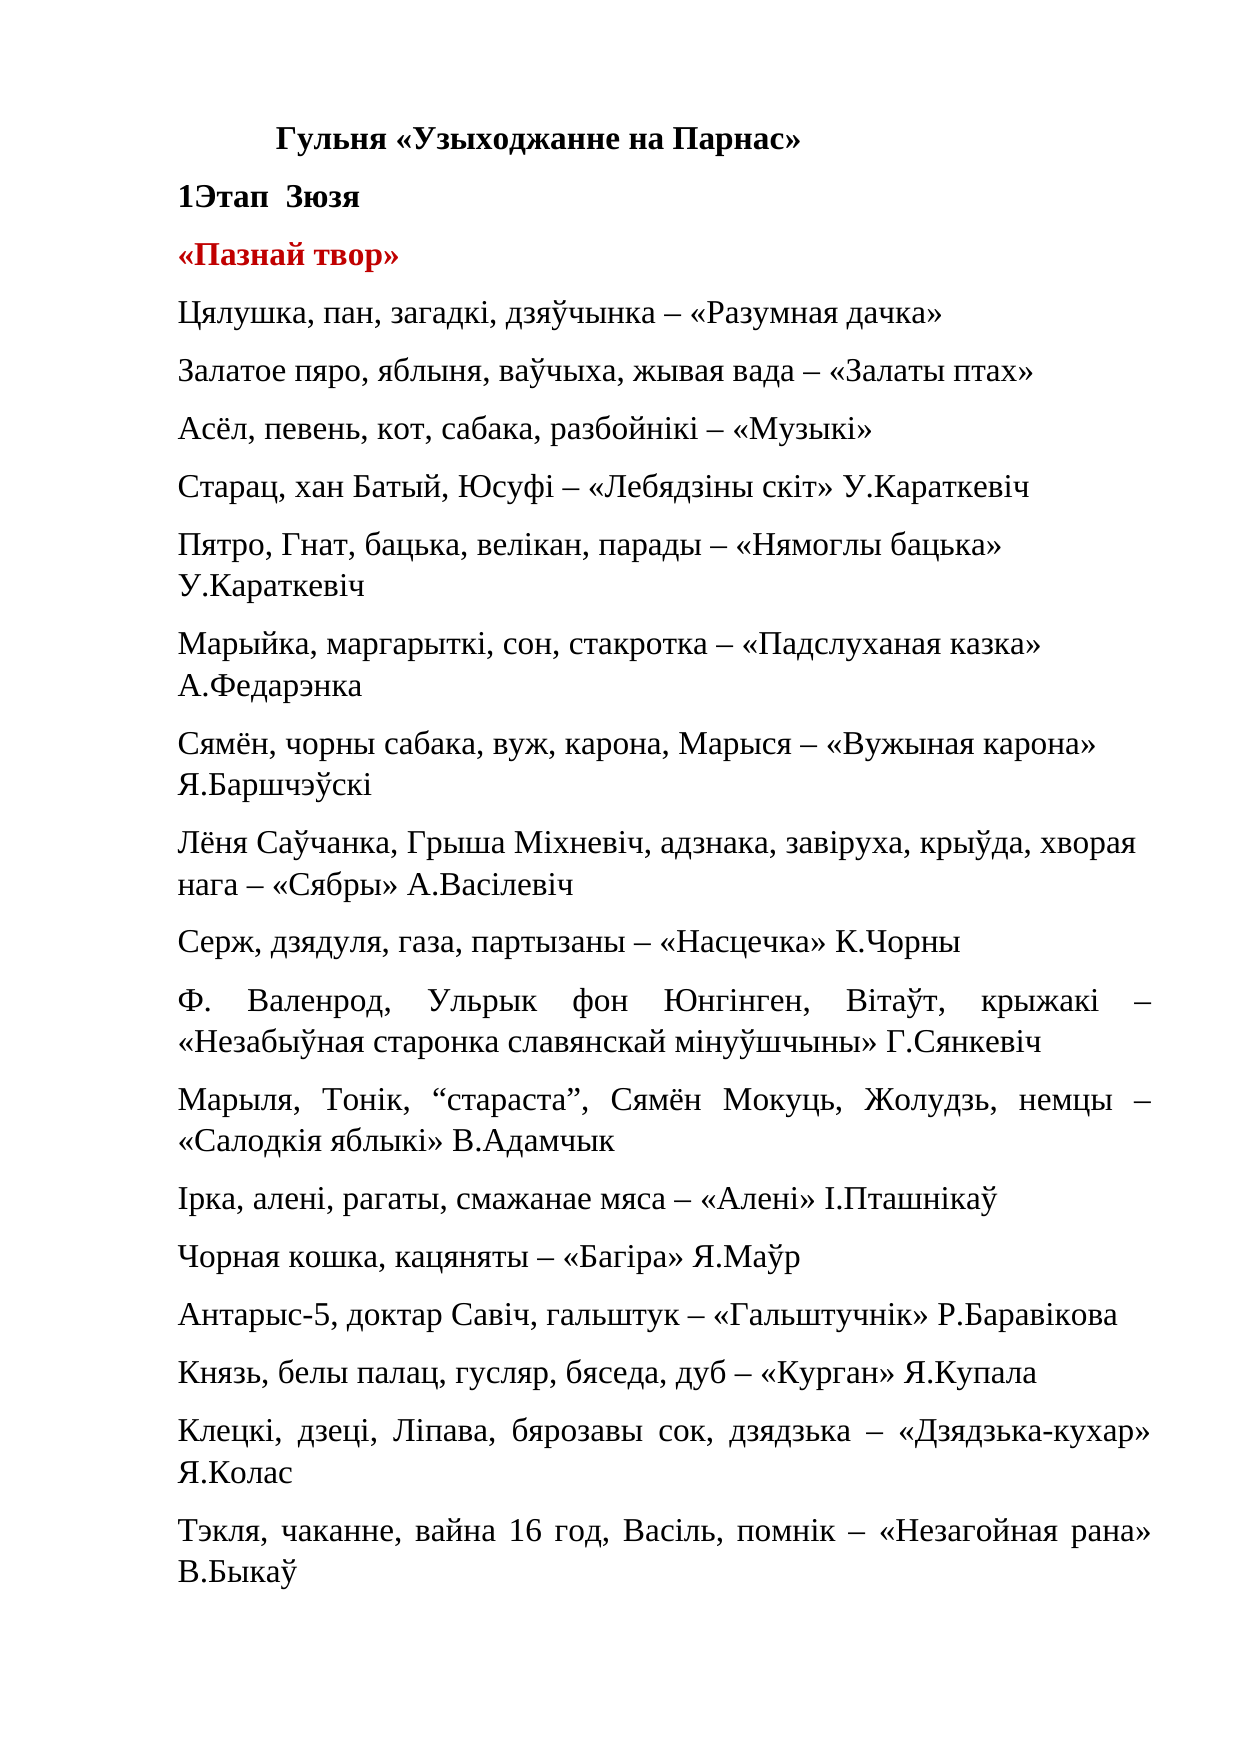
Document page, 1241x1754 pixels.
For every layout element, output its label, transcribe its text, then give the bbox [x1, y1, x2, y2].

text Залатое пяро, яблыня, ваўчыха, жывая вада – «Залаты птах» [177, 350, 1152, 388]
text Цялушка, пан, загадкі, дзяўчынка – «Разумная дачка» [177, 292, 1152, 331]
text Тэкля, чаканне, вайна 16 год, Васіль, помнік – «Незагойная рана» В.Быкаў [177, 1510, 1152, 1590]
text Чорная кошка, кацяняты – «Багіра» Я.Маўр [177, 1237, 1152, 1275]
text Серж, дзядуля, газа, партызаны – «Насцечка» К.Чорны [177, 922, 1152, 960]
text Ф. Валенрод, Ульрык фон Юнгінген, Вітаўт, крыжакі – «Незабыўная старонка славянскай мінуўшчыны» Г.Сянкевіч [177, 980, 1152, 1059]
text Пятро, Гнат, бацька, велікан, парады – «Нямоглы бацька» У.Караткевіч [177, 524, 1152, 604]
text Лёня Саўчанка, Грыша Міхневіч, адзнака, завіруха, крыўда, хворая нага – «Сябры» А.Васілевіч [177, 822, 1152, 902]
text Марыля, Тонік, “стараста”, Сямён Мокуць, Жолудзь, немцы – «Салодкія яблыкі» В.Адамчык [177, 1079, 1152, 1159]
text Сямён, чорны сабака, вуж, карона, Марыся – «Вужыная карона» Я.Баршчэўскі [177, 723, 1152, 803]
text «Пазнай твор» [177, 234, 1152, 272]
text Антарыс-5, доктар Савіч, гальштук – «Гальштучнік» Р.Баравікова [177, 1294, 1152, 1333]
text 1Этап Зюзя [177, 176, 1152, 214]
text Старац, хан Батый, Юсуфі – «Лебядзіны скіт» У.Караткевіч [177, 466, 1152, 504]
text Асёл, певень, кот, сабака, разбойнікі – «Музыкі» [177, 408, 1152, 447]
text Гульня «Узыходжанне на Парнас» [177, 118, 1152, 156]
text Князь, белы палац, гусляр, бяседа, дуб – «Курган» Я.Купала [177, 1353, 1152, 1391]
text Клецкі, дзеці, Ліпава, бярозавы сок, дзядзька – «Дзядзька-кухар» Я.Колас [177, 1411, 1152, 1490]
text Ірка, алені, рагаты, смажанае мяса – «Алені» І.Пташнікаў [177, 1178, 1152, 1217]
text Марыйка, маргарыткі, сон, стакротка – «Падслуханая казка» А.Федарэнка [177, 624, 1152, 703]
